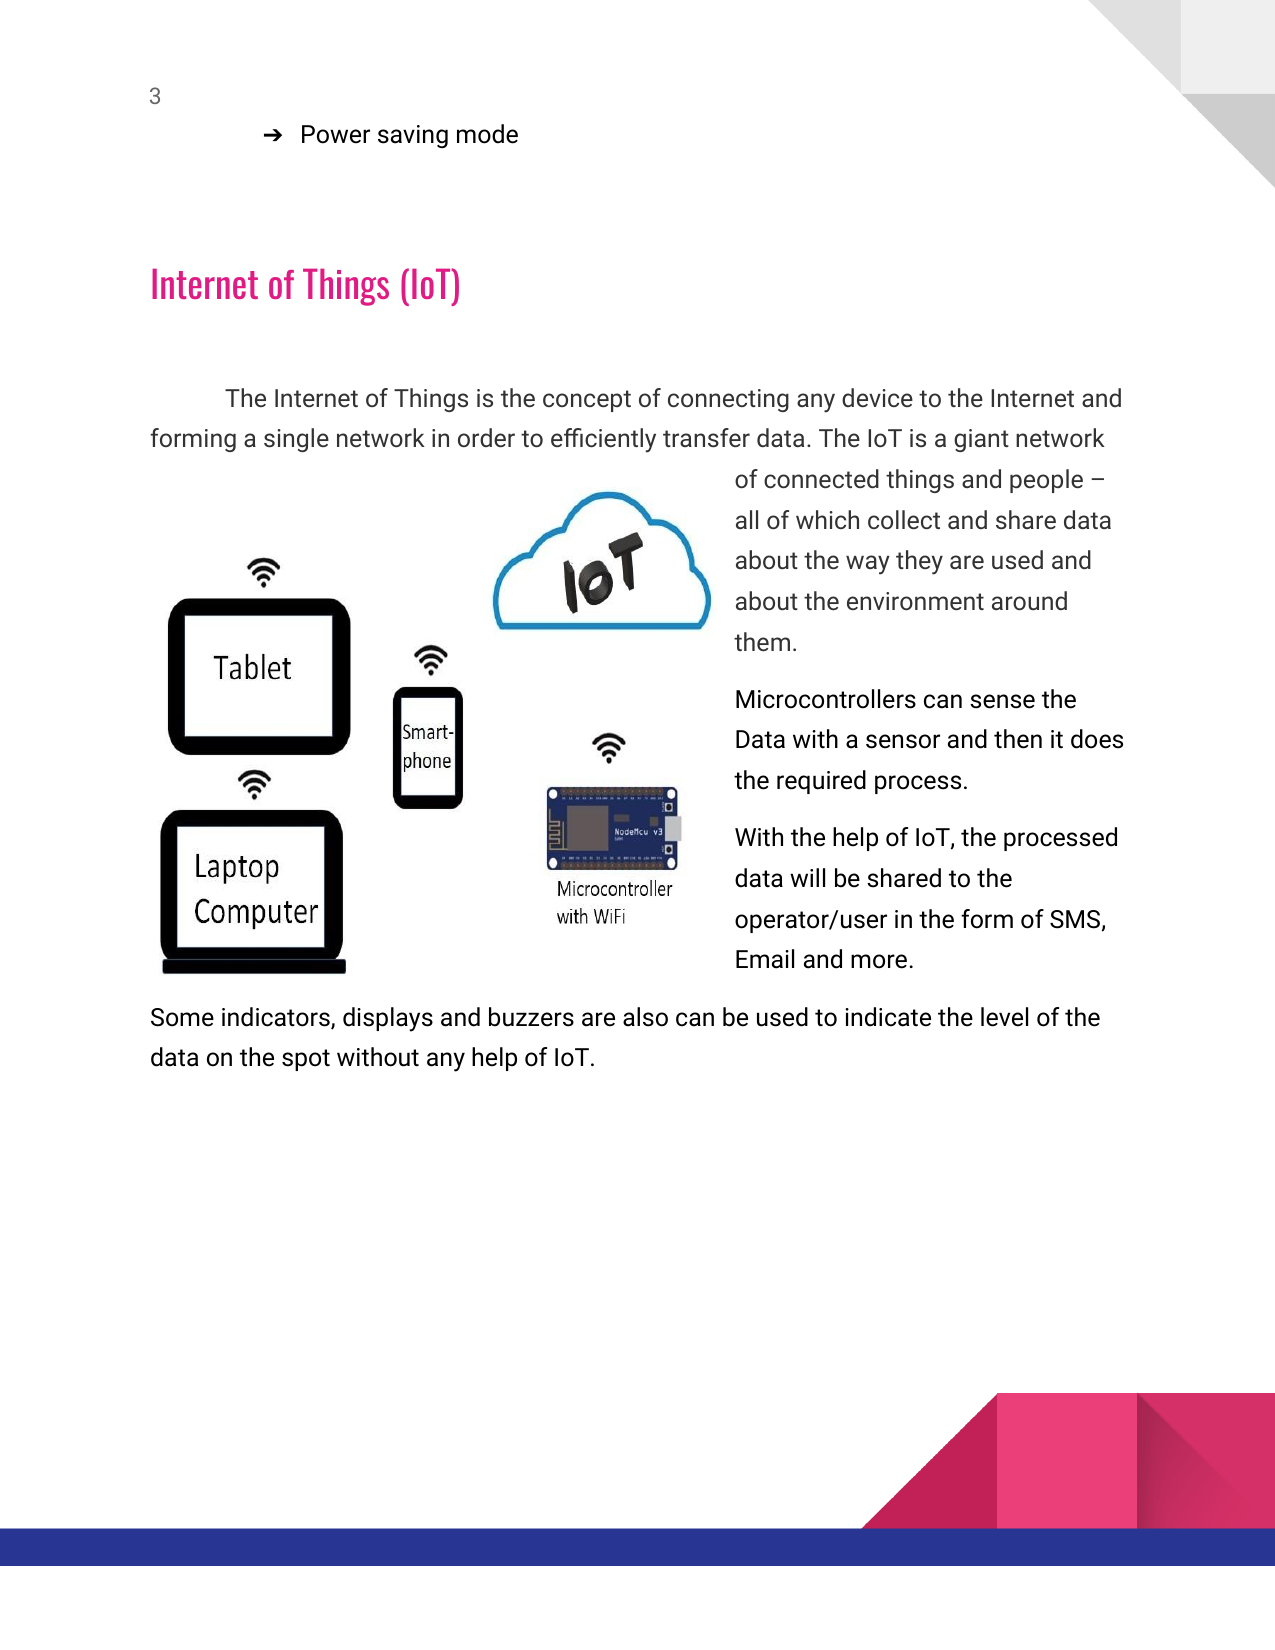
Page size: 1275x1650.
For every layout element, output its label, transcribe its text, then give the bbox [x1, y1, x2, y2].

text With the help of IoT, the processed data will be shared to the operator/user in the form of SMS, Email and more. [716, 823, 1125, 975]
text Microcontrollers can sense the Data with a sensor and then it does the required process. [716, 685, 1125, 796]
list Power saving mode [262, 120, 1125, 150]
text Some indicators, displays and buzzers are also can be used to indicate the level of the data on the spot without any help of IoT. [150, 1003, 1125, 1073]
picture [1087, 0, 1275, 188]
text The Internet of Things is the concept of connecting any device to the Internet and forming a single network in order to efficiently transfer data. The IoT is a giant network of connected things and people – all of which collect and share data about the way they are used and about the environment around them. [150, 384, 1125, 657]
picture [0, 1391, 1275, 1566]
subtitle Internet of Things (IoT) [150, 254, 1125, 310]
picture [153, 487, 716, 976]
